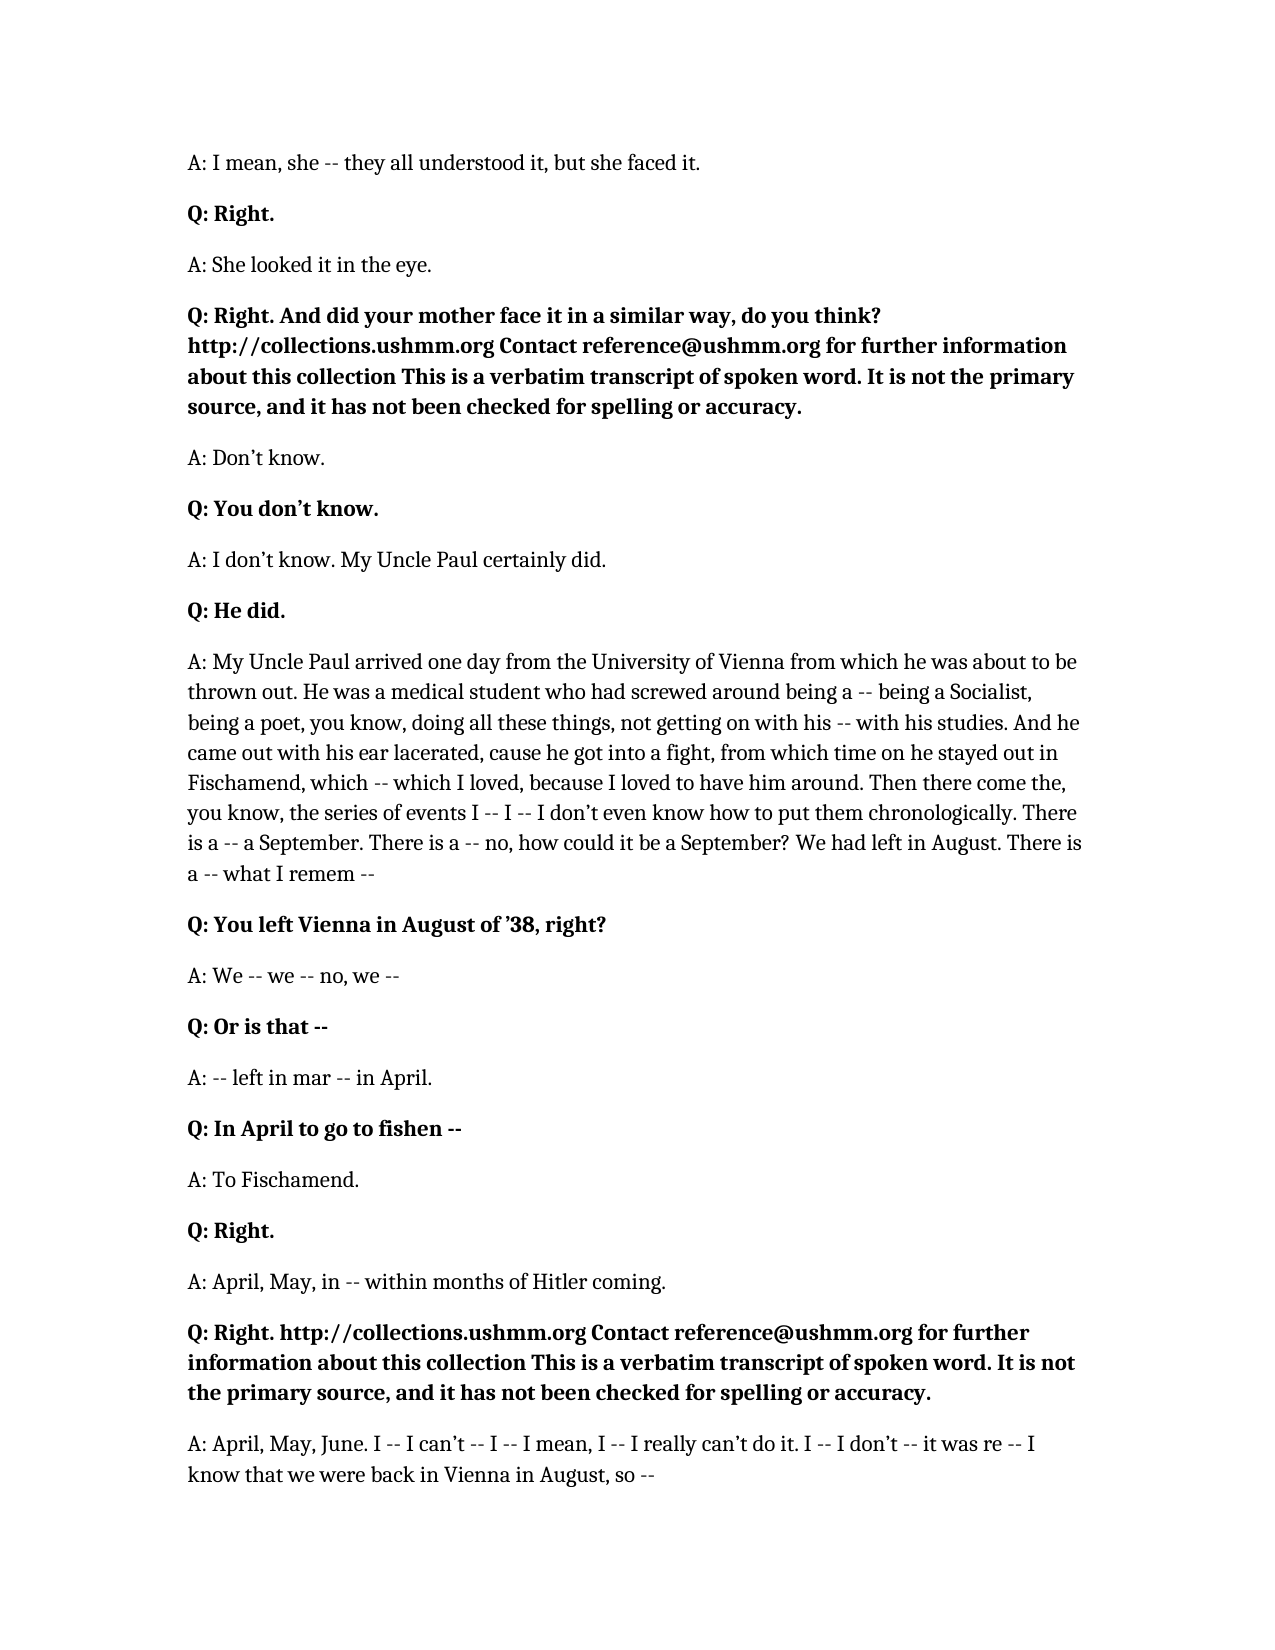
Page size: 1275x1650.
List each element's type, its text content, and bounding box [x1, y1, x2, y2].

text A: We -- we -- no, we -- [187, 962, 1087, 989]
text Q: Right. [187, 201, 1087, 227]
text Q: He did. [187, 598, 1087, 624]
text A: She looked it in the eye. [187, 252, 1087, 278]
text Q: In April to go to fishen -- [187, 1116, 1087, 1142]
text Q: Right. http://collections.ushmm.org Contact reference@ushmm.org for further information about this collection This is a verbatim transcript of spoken word. It is not the primary source, and it has not been checked for spelling or accuracy. [187, 1320, 1087, 1407]
text Q: You don’t know. [187, 496, 1087, 522]
text A: To Fischamend. [187, 1167, 1087, 1193]
text A: Don’t know. [187, 445, 1087, 471]
text Q: Right. [187, 1218, 1087, 1244]
text A: I don’t know. My Uncle Paul certainly did. [187, 547, 1087, 573]
text A: April, May, June. I -- I can’t -- I -- I mean, I -- I really can’t do it. I -- I don’t -- it was re -- I know that we were back in Vienna in August, so -- [187, 1431, 1087, 1488]
text A: My Uncle Paul arrived one day from the University of Vienna from which he was about to be thrown out. He was a medical student who had screwed around being a -- being a Socialist, being a poet, you know, doing all these things, not getting on with his -- with his studies. And he came out with his ear lacerated, cause he got into a fight, from which time on he stayed out in Fischamend, which -- which I loved, because I loved to have him around. Then there come the, you know, the series of events I -- I -- I don’t even know how to put them chronologically. There is a -- a September. There is a -- no, how could it be a September? We had left in August. There is a -- what I remem -- [187, 649, 1087, 887]
text Q: Or is that -- [187, 1013, 1087, 1040]
text Q: You left Vienna in August of ’38, right? [187, 911, 1087, 938]
text Q: Right. And did your mother face it in a similar way, do you think? http://collections.ushmm.org Contact reference@ushmm.org for further information about this collection This is a verbatim transcript of spoken word. It is not the primary source, and it has not been checked for spelling or accuracy. [187, 303, 1087, 420]
text A: -- left in mar -- in April. [187, 1064, 1087, 1091]
text A: April, May, in -- within months of Hitler coming. [187, 1269, 1087, 1295]
text A: I mean, she -- they all understood it, but she faced it. [187, 150, 1087, 176]
